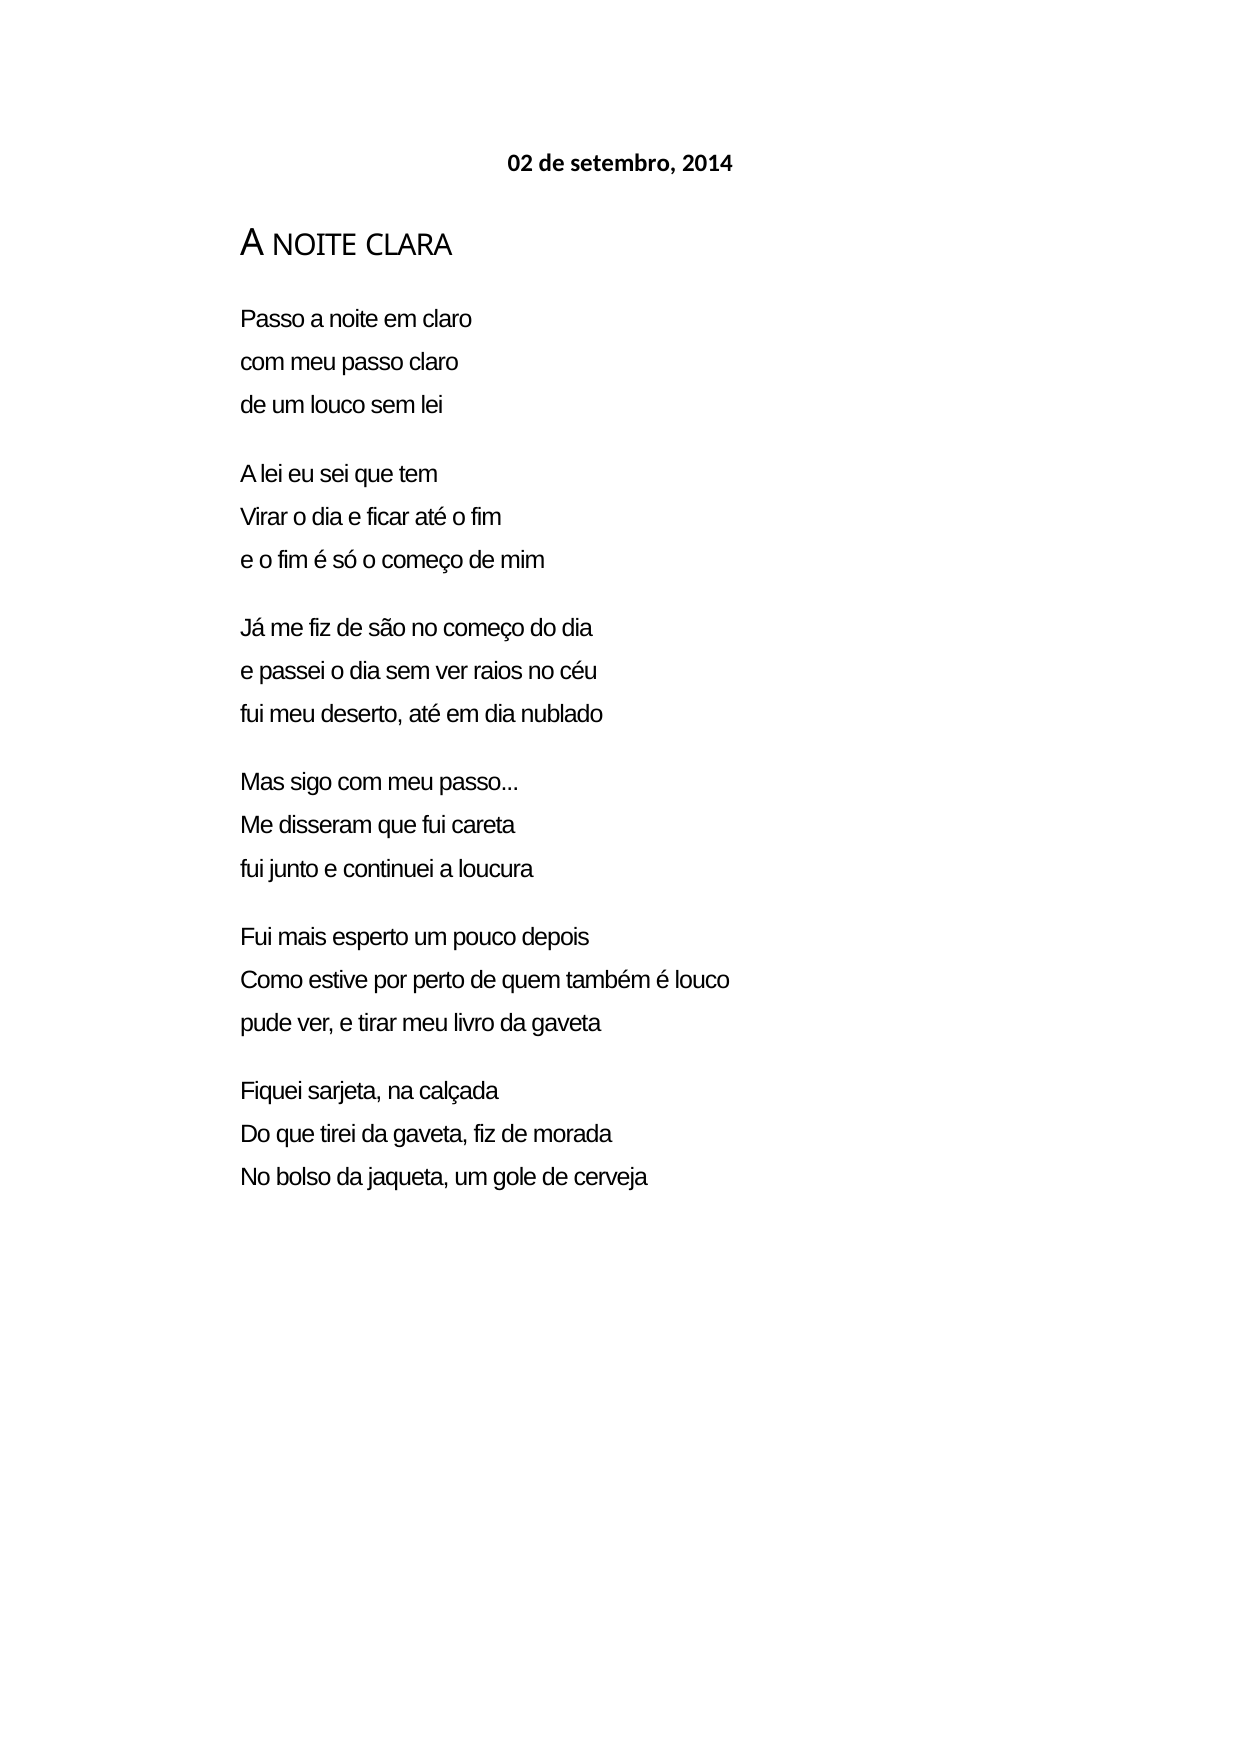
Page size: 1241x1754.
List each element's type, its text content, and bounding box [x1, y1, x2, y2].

text Mas sigo com meu passo... Me disseram que fui careta fui junto e continuei a loucura [240, 767, 1063, 882]
text Fui mais esperto um pouco depois Como estive por perto de quem também é louco pude ver, e tirar meu livro da gaveta [240, 922, 1063, 1037]
text Já me fiz de são no começo do dia e passei o dia sem ver raios no céu fui meu deserto, até em dia nublado [240, 613, 1063, 728]
text Fiquei sarjeta, na calçada Do que tirei da gaveta, fiz de morada No bolso da jaqueta, um gole de cerveja [240, 1076, 1063, 1191]
text A lei eu sei que tem Virar o dia e ficar até o fim e o fim é só o começo de mim [240, 458, 1063, 573]
subtitle A noite clara [240, 216, 1063, 267]
text Passo a noite em claro com meu passo claro de um louco sem lei [240, 304, 1063, 419]
text 02 de setembro, 2014 [177, 148, 1063, 178]
